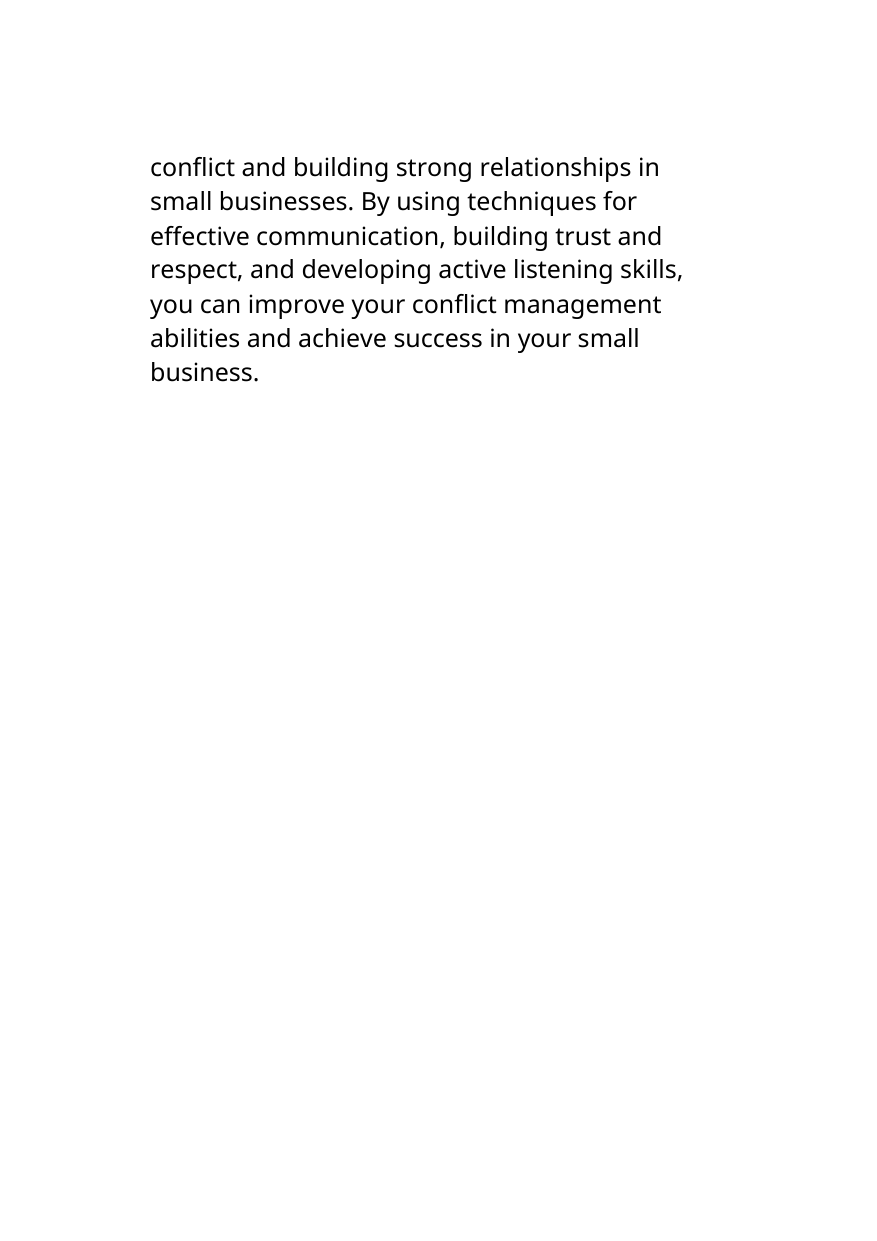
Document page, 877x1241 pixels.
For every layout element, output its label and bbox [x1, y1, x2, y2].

text [150, 150, 727, 388]
